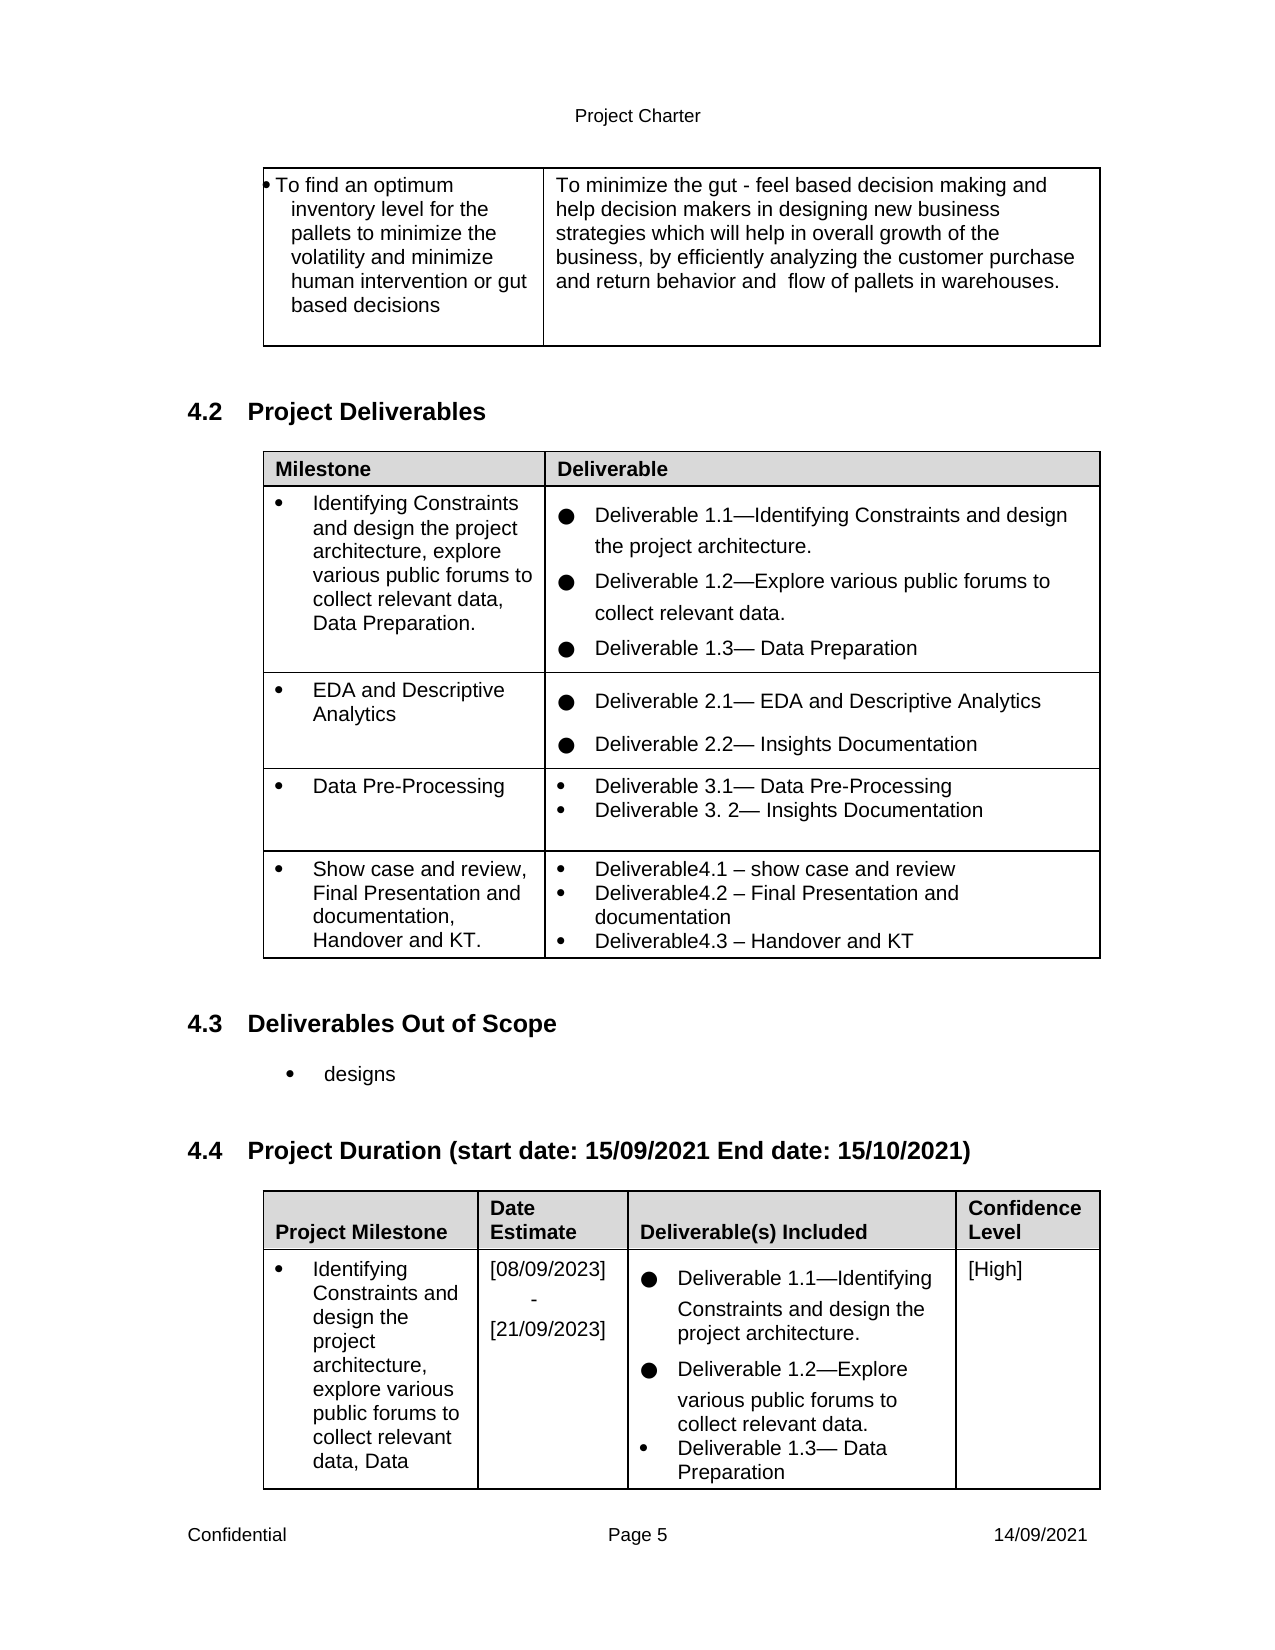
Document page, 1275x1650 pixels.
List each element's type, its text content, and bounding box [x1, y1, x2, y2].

table_header Milestone [264, 452, 544, 485]
subtitle Project Deliverables [187, 397, 1087, 426]
table_cell To minimize the gut - feel based decision making and help decision makers in designing new business strategies which will help in overall growth of the business, by efficiently analyzing the customer purchase and return behavior and flow of pallets in warehouses. [544, 169, 1099, 345]
table_header Project Milestone [264, 1192, 477, 1248]
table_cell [629, 1250, 955, 1488]
table_header Date Estimate [479, 1192, 627, 1248]
table_cell Deliverable 2.1— EDA and Descriptive Analytics Deliverable 2.2— Insights Documentation [546, 673, 1099, 768]
table_cell [High] [957, 1250, 1099, 1488]
subtitle Deliverables Out of Scope [187, 1008, 1087, 1037]
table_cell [264, 1250, 477, 1488]
table_cell Show case and review, Final Presentation and documentation, Handover and KT. [264, 852, 544, 957]
table_cell To find an optimum inventory level for the pallets to minimize the volatility and minimize human intervention or gut based decisions [264, 169, 543, 345]
table_cell Deliverable 3.1— Data Pre-Processing Deliverable 3. 2— Insights Documentation [546, 769, 1099, 850]
table_cell Identifying Constraints and design the project architecture, explore various public forums to collect relevant data, Data Preparation. [264, 487, 544, 672]
list designs [286, 1062, 1087, 1086]
table_cell Data Pre-Processing [264, 769, 544, 850]
table_header Confidence Level [957, 1192, 1099, 1248]
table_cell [479, 1250, 627, 1488]
subtitle Project Duration (start date: 15/09/2021 End date: 15/10/2021) [187, 1136, 1087, 1165]
table_cell EDA and Descriptive Analytics [264, 673, 544, 768]
table_header Deliverable(s) Included [629, 1192, 955, 1248]
table_cell Deliverable4.1 – show case and review Deliverable4.2 – Final Presentation and documentation Deliverable4.3 – Handover and KT [546, 852, 1099, 957]
table_header Deliverable [546, 452, 1099, 485]
